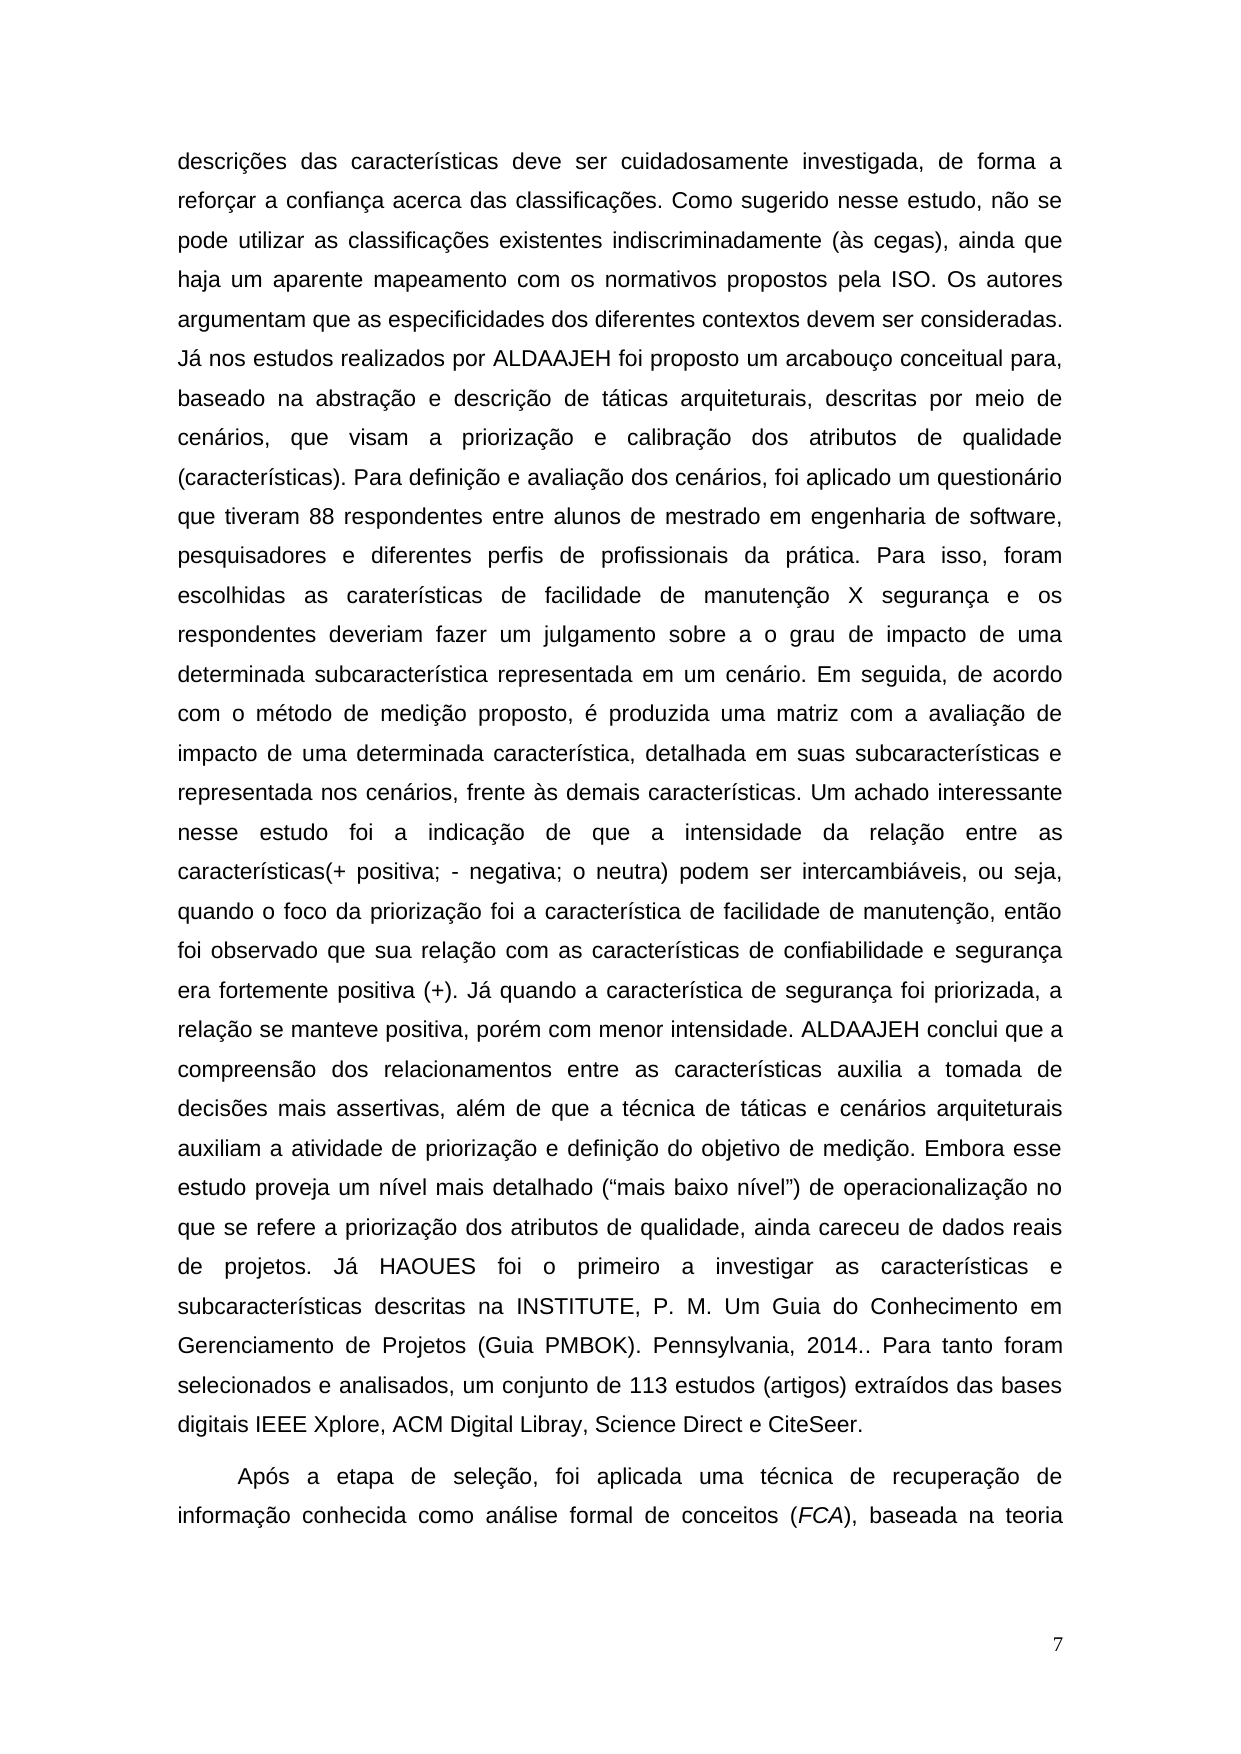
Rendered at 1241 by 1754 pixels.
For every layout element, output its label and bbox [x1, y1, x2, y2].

text [177, 148, 1063, 1437]
text [177, 1463, 1063, 1529]
